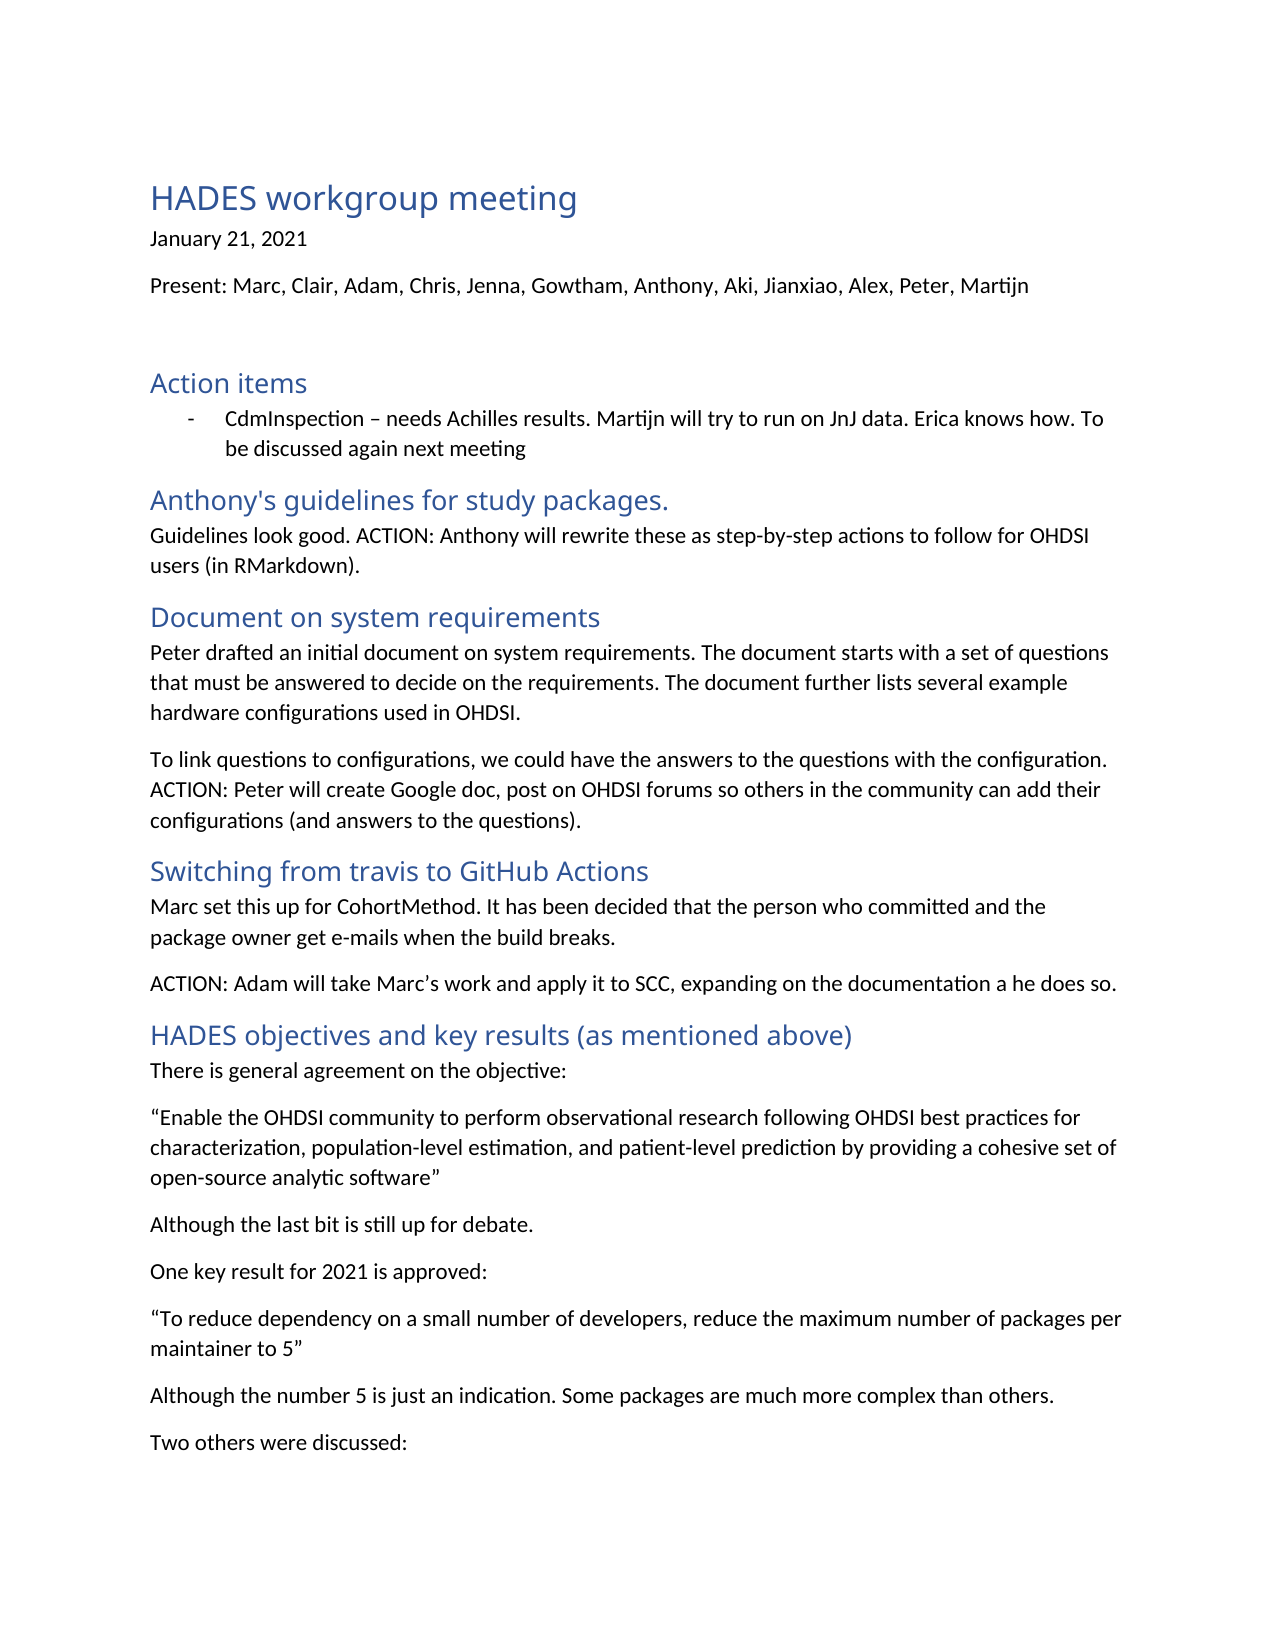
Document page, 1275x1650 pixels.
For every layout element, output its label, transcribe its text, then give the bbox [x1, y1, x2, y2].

text Two others were discussed: [150, 1428, 1125, 1456]
subtitle Switching from travis to GitHub Actions [150, 853, 1125, 889]
text There is general agreement on the objective: [150, 1056, 1125, 1084]
text One key result for 2021 is approved: [150, 1257, 1125, 1285]
text Present: Marc, Clair, Adam, Chris, Jenna, Gowtham, Anthony, Aki, Jianxiao, Alex, Peter, Martijn [150, 271, 1125, 299]
text Although the last bit is still up for debate. [150, 1210, 1125, 1238]
text “To reduce dependency on a small number of developers, reduce the maximum number of packages per maintainer to 5” [150, 1304, 1125, 1362]
text January 21, 2021 [150, 224, 1125, 252]
subtitle Action items [150, 364, 1125, 401]
text Marc set this up for CohortMethod. It has been decided that the person who committed and the package owner get e-mails when the build breaks. [150, 892, 1125, 951]
subtitle HADES workgroup meeting [150, 175, 1125, 220]
subtitle Document on system requirements [150, 598, 1125, 635]
text Guidelines look good. ACTION: Anthony will rewrite these as step-by-step actions to follow for OHDSI users (in RMarkdown). [150, 521, 1125, 579]
text ACTION: Adam will take Marc’s work and apply it to SCC, expanding on the documentation a he does so. [150, 969, 1125, 998]
list CdmInspection – needs Achilles results. Martijn will try to run on JnJ data. Erica knows how. To be discussed again next meeting [187, 404, 1125, 463]
text Peter drafted an initial document on system requirements. The document starts with a set of questions that must be answered to decide on the requirements. The document further lists several example hardware configurations used in OHDSI. [150, 638, 1125, 727]
text To link questions to configurations, we could have the answers to the questions with the configuration. ACTION: Peter will create Google doc, post on OHDSI forums so others in the community can add their configurations (and answers to the questions). [150, 745, 1125, 834]
subtitle Anthony's guidelines for study packages. [150, 481, 1125, 518]
text “Enable the OHDSI community to perform observational research following OHDSI best practices for characterization, population-level estimation, and patient-level prediction by providing a cohesive set of open-source analytic software” [150, 1103, 1125, 1192]
subtitle HADES objectives and key results (as mentioned above) [150, 1016, 1125, 1053]
text Although the number 5 is just an indication. Some packages are much more complex than others. [150, 1381, 1125, 1409]
